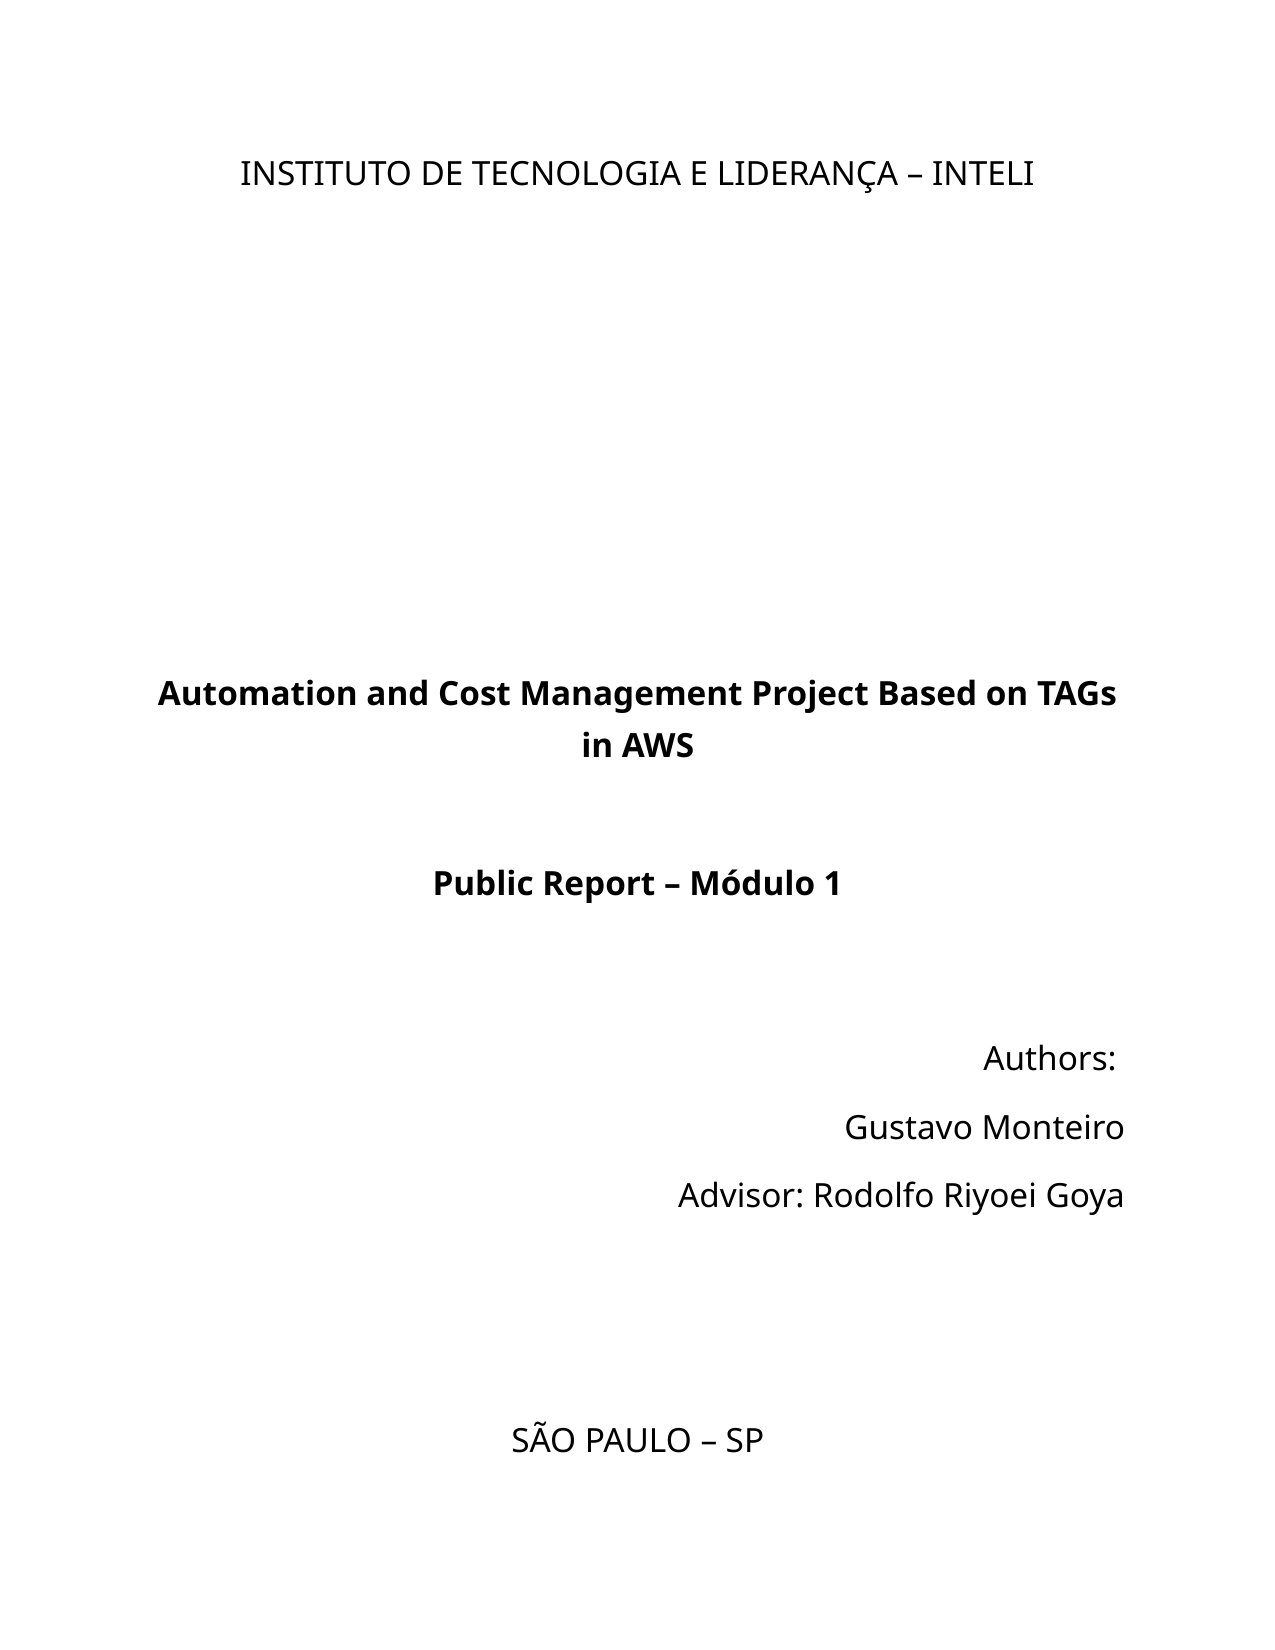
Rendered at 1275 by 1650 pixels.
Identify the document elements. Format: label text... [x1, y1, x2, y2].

text Gustavo Monteiro [150, 1103, 1125, 1149]
text Automation and Cost Management Project Based on TAGs in AWS [150, 669, 1125, 767]
text INSTITUTO DE TECNOLOGIA E LIDERANÇA – INTELI [150, 150, 1125, 195]
text Public Report – Módulo 1 [150, 859, 1125, 944]
text SÃO PAULO – SP [150, 1416, 1125, 1462]
text Authors: [150, 1034, 1125, 1080]
text Advisor: Rodolfo Riyoei Goya [150, 1172, 1125, 1218]
